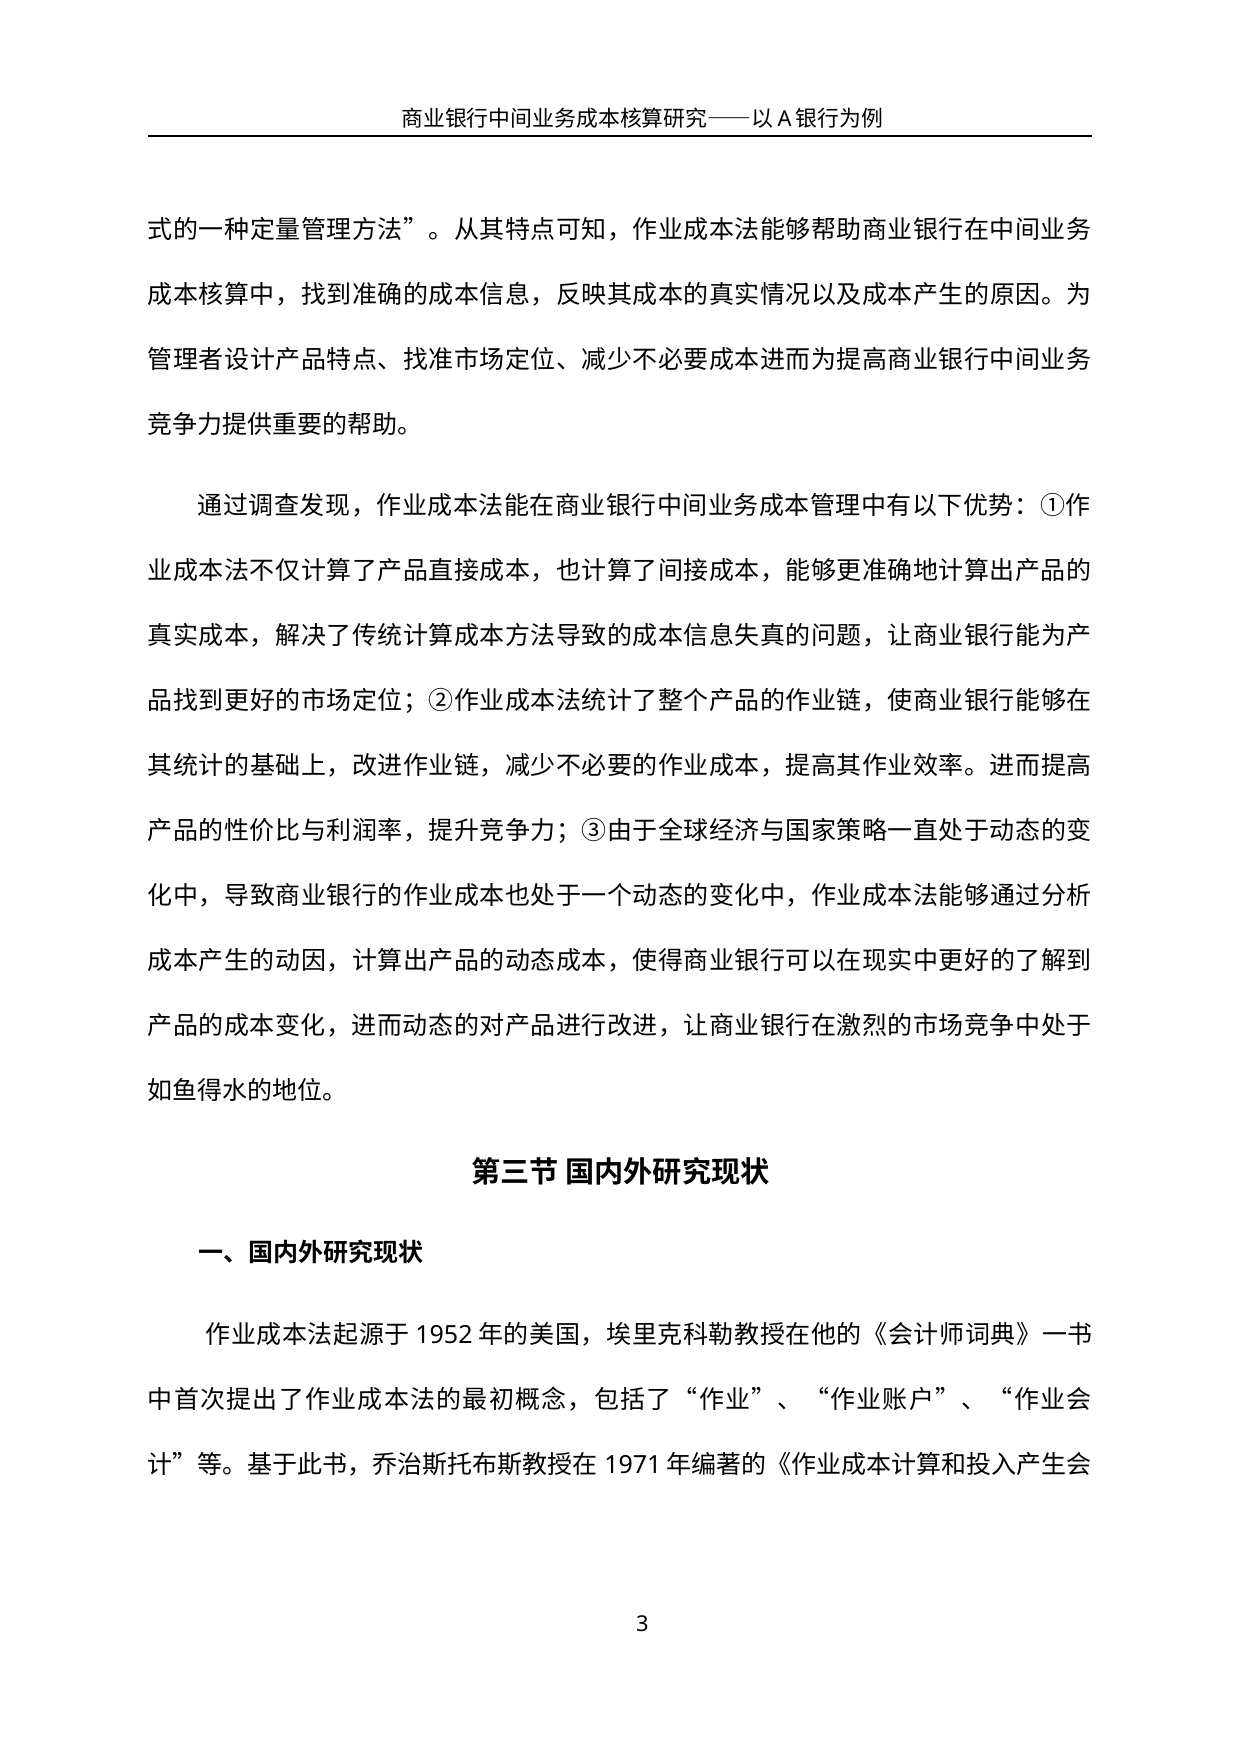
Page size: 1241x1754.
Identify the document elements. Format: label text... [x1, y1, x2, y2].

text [148, 195, 1092, 455]
text 通过调查发现，作业成本法能在商业银行中间业务成本管理中有以下优势：①作业成本法不仅计算了产品直接成本，也计算了间接成本，能够更准确地计算出产品的真实成本，解决了传统计算成本方法导致的成本信息失真的问题，让商业银行能为产品找到更好的市场定位；②作业成本法统计了整个产品的作业链，使商业银行能够在其统计的基础上，改进作业链，减少不必要的作业成本，提高其作业效率。进而提高产品的性价比与利润率，提升竞争力；③由于全球经济与国家策略一直处于动态的变化中，导致商业银行的作业成本也处于一个动态的变化中，作业成本法能够通过分析成本产生的动因，计算出产品的动态成本，使得商业银行可以在现实中更好的了解到产品的成本变化，进而动态的对产品进行改进，让商业银行在激烈的市场竞争中处于如鱼得水的地位。 [148, 471, 1092, 1121]
subtitle 一、国内外研究现状 [148, 1218, 1092, 1283]
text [148, 1300, 1092, 1495]
subtitle 第三节 国内外研究现状 [148, 1137, 1092, 1202]
